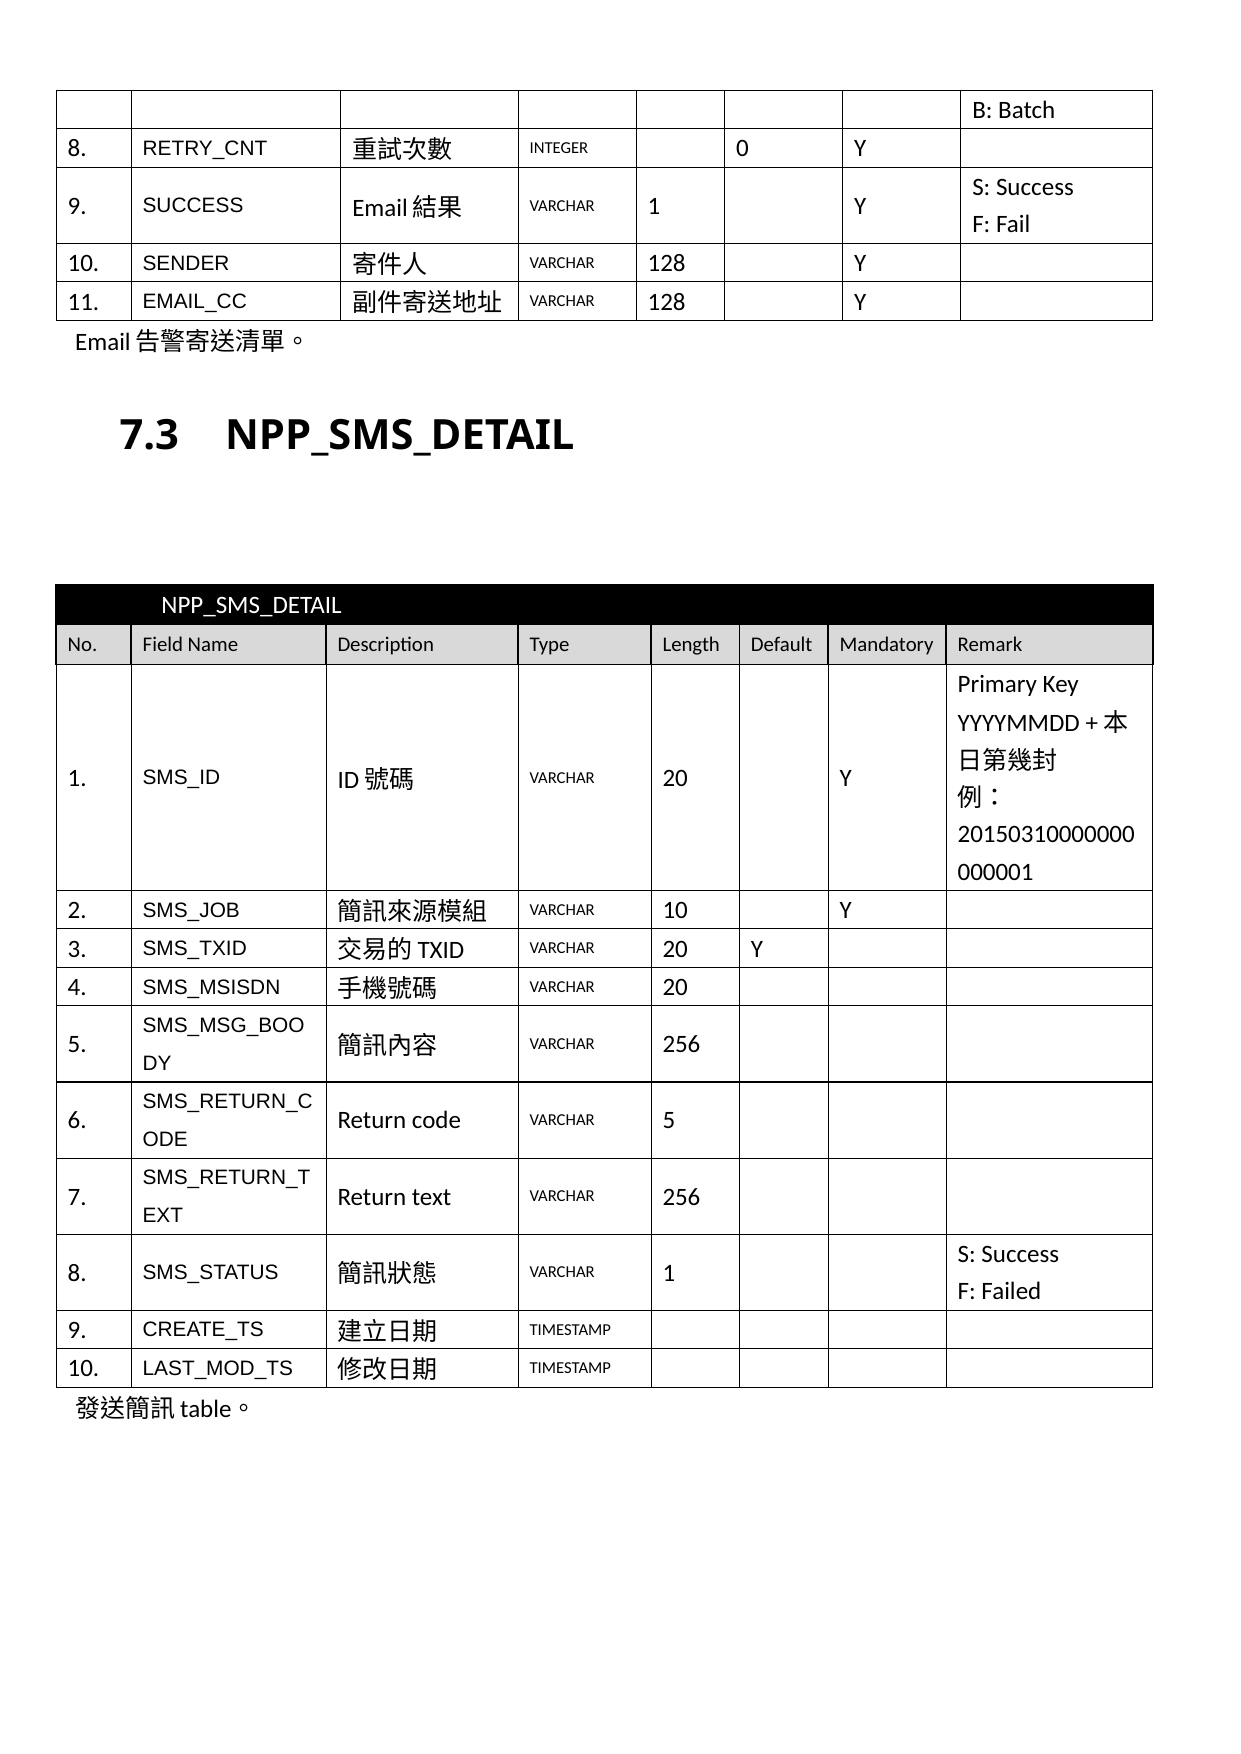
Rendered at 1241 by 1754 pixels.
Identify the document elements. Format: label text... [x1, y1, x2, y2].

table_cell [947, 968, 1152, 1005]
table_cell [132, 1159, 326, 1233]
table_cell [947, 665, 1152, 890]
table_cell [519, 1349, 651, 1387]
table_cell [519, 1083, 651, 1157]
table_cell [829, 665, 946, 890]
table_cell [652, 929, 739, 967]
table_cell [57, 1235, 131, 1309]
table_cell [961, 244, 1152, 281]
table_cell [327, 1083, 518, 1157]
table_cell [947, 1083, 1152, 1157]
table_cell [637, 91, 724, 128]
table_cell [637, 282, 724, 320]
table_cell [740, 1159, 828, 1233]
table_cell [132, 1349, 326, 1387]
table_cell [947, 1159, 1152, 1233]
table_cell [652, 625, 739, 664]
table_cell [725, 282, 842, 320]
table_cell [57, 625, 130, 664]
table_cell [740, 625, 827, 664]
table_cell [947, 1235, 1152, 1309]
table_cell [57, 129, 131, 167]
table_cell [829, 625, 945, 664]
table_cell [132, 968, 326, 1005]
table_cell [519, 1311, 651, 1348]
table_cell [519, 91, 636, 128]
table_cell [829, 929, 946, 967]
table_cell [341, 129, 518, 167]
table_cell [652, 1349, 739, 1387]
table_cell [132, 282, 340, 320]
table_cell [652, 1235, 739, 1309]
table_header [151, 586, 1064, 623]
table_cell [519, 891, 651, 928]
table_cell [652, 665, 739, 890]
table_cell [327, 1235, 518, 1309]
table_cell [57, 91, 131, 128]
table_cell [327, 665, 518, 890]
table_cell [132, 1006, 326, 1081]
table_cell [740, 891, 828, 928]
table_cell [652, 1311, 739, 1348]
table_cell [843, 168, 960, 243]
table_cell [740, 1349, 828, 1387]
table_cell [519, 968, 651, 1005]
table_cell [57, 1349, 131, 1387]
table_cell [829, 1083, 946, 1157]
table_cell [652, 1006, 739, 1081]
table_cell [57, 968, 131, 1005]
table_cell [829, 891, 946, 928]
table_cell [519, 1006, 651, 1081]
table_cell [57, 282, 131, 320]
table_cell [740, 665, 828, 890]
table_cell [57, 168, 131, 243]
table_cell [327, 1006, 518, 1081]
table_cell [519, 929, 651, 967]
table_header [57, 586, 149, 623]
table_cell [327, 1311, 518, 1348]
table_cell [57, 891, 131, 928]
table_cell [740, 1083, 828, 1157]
text 發送簡訊table。 [75, 1388, 1165, 1425]
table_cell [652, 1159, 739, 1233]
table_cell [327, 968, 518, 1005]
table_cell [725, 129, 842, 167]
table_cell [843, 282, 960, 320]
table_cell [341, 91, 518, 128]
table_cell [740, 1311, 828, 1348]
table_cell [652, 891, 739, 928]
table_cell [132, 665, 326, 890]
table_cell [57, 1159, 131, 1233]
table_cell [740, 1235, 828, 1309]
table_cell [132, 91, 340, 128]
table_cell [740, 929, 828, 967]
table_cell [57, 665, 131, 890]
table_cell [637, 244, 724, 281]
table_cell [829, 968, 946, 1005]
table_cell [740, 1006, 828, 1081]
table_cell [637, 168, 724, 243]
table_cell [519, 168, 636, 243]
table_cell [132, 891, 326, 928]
text NPP_SMS_DETAIL [119, 396, 1165, 471]
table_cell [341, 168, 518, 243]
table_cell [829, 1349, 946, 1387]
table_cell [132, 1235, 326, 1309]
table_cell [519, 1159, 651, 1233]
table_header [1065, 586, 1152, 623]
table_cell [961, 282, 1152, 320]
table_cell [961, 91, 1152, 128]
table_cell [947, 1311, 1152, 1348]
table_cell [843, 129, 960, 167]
text Email告警寄送清單。 [75, 321, 1165, 358]
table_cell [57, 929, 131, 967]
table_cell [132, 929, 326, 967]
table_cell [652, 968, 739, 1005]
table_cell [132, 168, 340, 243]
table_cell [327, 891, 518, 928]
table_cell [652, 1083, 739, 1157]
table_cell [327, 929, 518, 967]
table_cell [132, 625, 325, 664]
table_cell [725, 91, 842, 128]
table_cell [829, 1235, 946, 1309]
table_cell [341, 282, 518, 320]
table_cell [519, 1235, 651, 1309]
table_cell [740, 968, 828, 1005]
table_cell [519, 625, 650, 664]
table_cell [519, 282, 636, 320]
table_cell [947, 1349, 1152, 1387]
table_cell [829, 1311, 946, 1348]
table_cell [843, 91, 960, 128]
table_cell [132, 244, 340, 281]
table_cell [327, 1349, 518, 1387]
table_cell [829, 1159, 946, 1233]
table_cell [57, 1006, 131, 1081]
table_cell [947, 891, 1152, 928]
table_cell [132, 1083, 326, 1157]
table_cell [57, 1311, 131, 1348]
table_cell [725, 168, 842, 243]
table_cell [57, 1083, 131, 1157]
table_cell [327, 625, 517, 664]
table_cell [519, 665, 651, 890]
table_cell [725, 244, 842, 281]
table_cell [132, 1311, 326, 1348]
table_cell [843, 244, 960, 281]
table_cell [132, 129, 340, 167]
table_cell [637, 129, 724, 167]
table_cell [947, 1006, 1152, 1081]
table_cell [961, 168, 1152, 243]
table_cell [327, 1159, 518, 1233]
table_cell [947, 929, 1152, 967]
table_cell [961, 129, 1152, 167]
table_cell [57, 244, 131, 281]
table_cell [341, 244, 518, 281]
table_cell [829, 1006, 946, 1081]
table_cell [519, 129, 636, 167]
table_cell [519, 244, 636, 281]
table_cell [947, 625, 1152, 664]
